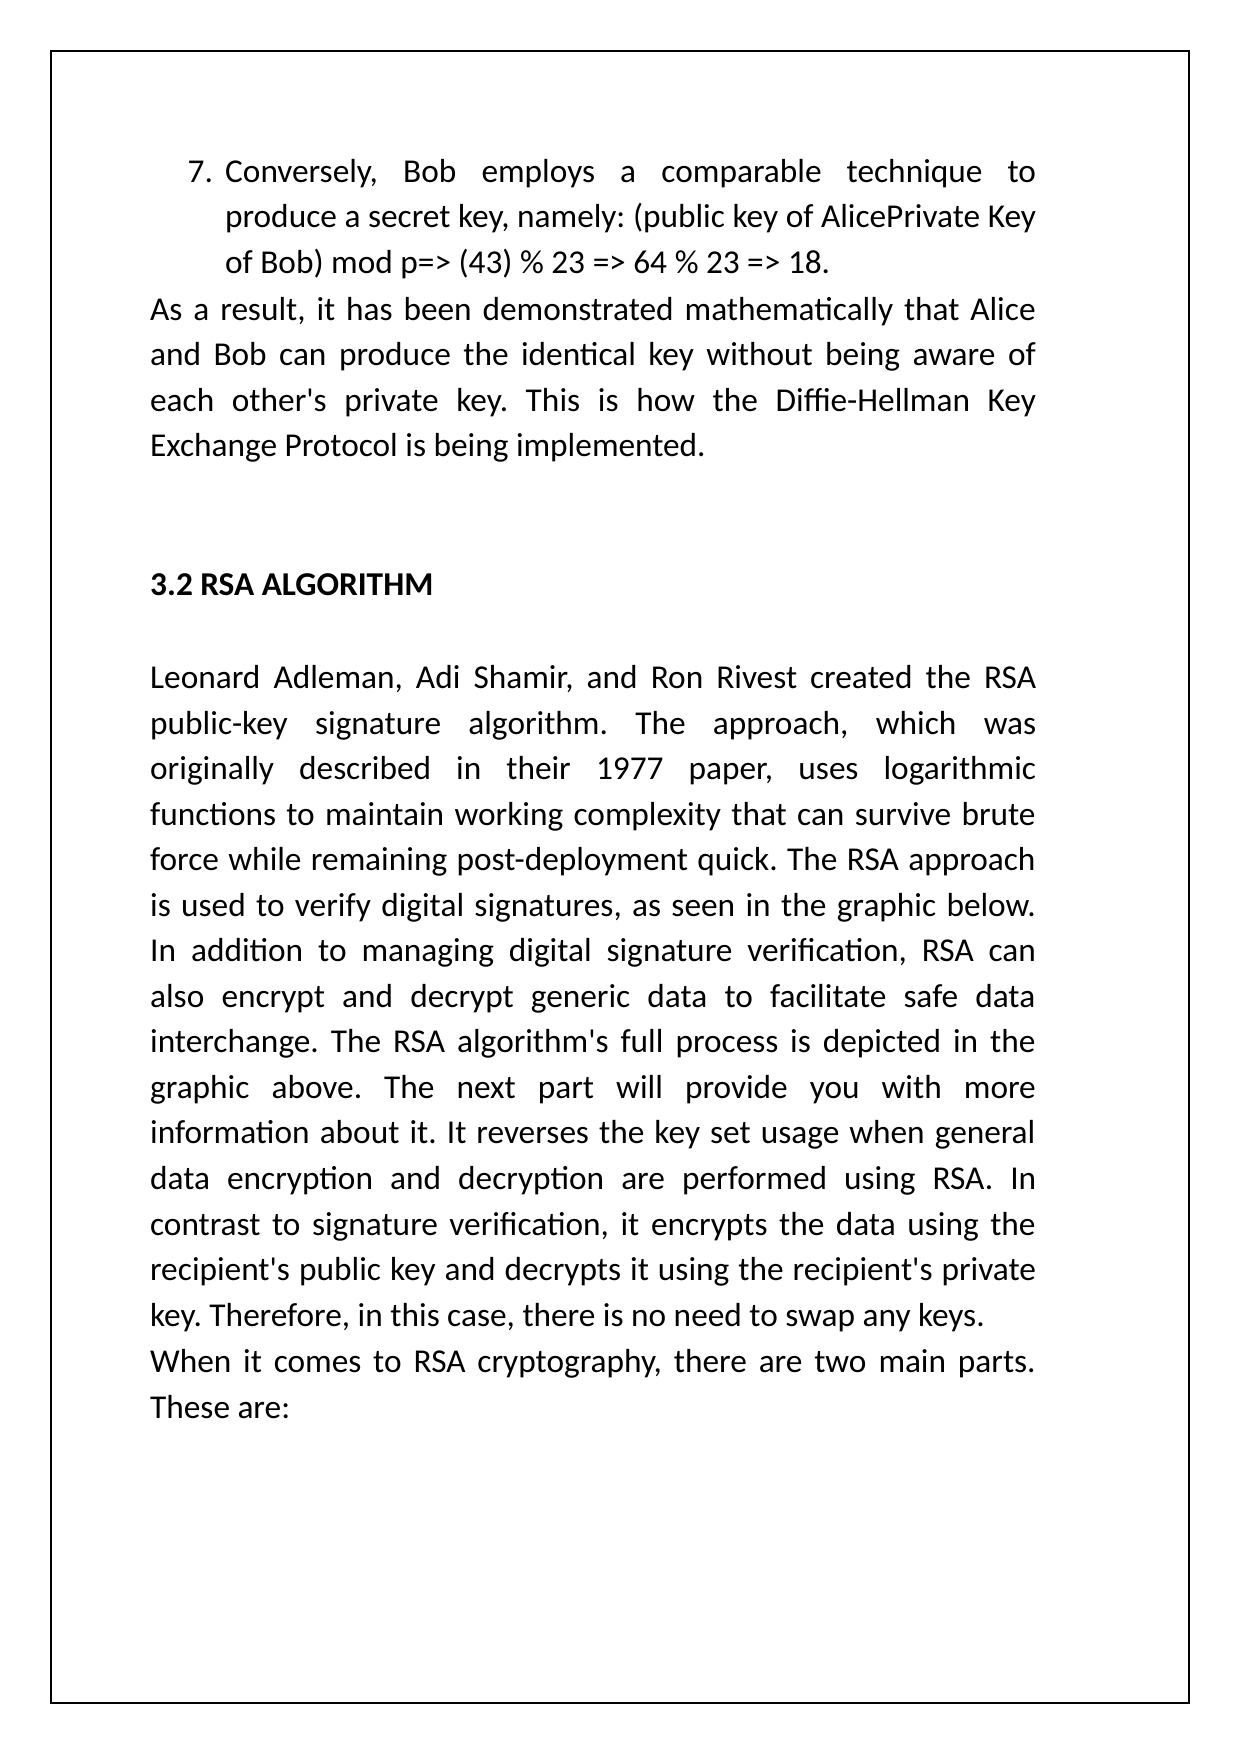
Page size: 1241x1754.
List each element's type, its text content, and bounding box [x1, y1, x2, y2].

text 3.2 RSA ALGORITHM [150, 563, 1037, 604]
text Leonard Adleman, Adi Shamir, and Ron Rivest created the RSA public-key signature algorithm. The approach, which was originally described in their 1977 paper, uses logarithmic functions to maintain working complexity that can survive brute force while remaining post-deployment quick. The RSA approach is used to verify digital signatures, as seen in the graphic below. In addition to managing digital signature verification, RSA can also encrypt and decrypt generic data to facilitate safe data interchange. The RSA algorithm's full process is depicted in the graphic above. The next part will provide you with more information about it. It reverses the key set usage when general data encryption and decryption are performed using RSA. In contrast to signature verification, it encrypts the data using the recipient's public key and decrypts it using the recipient's private key. Therefore, in this case, there is no need to swap any keys. [150, 656, 1037, 1334]
text As a result, it has been demonstrated mathematically that Alice and Bob can produce the identical key without being aware of each other's private key. This is how the Diffie-Hellman Key Exchange Protocol is being implemented. [150, 287, 1037, 465]
text When it comes to RSA cryptography, there are two main parts. These are: [150, 1340, 1037, 1426]
list Conversely, Bob employs a comparable technique to produce a secret key, namely: (public key of AlicePrivate Key of Bob) mod p=> (43) % 23 => 64 % 23 => 18. [187, 150, 1037, 282]
